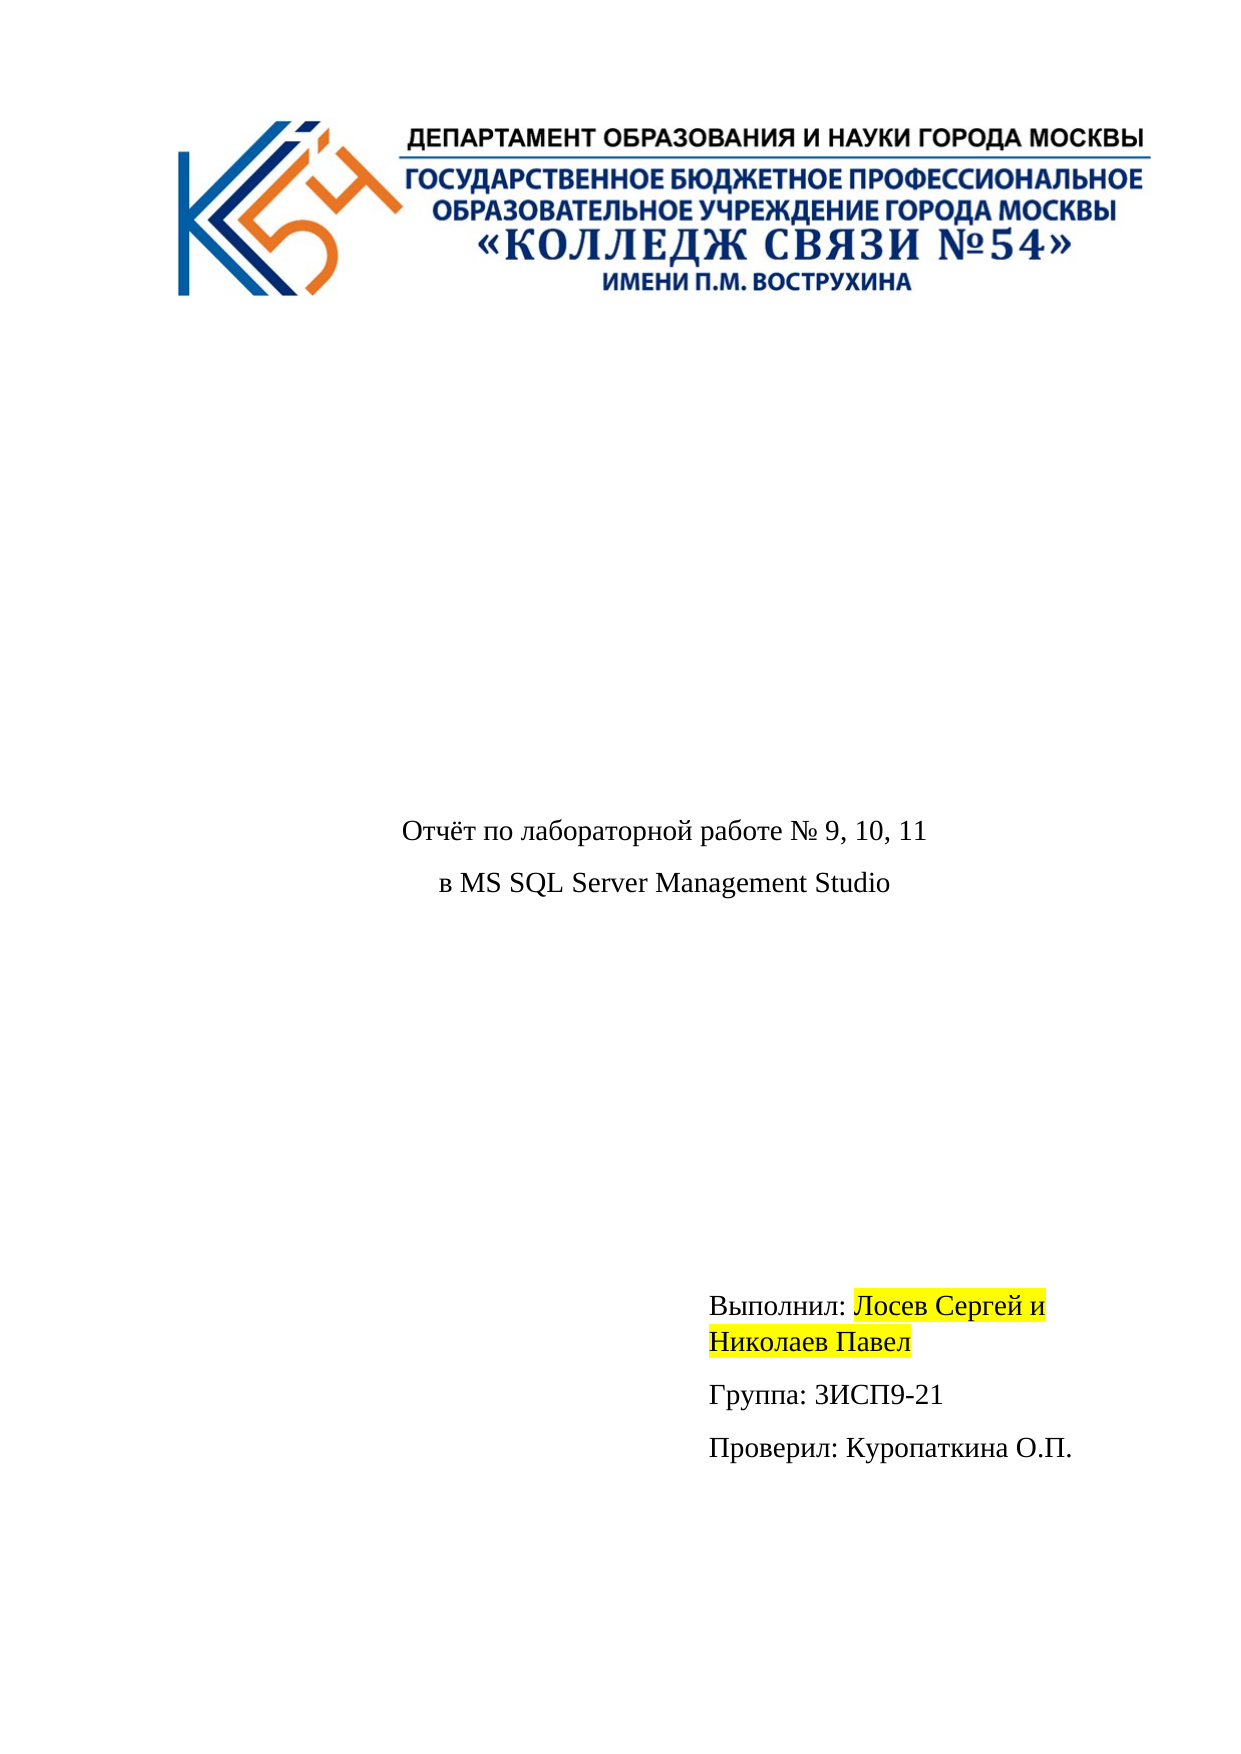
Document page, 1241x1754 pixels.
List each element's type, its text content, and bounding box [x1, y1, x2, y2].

picture [177, 118, 1152, 298]
text Отчёт по лабораторной работе № 9, 10, 11 [177, 813, 1152, 846]
text в MS SQL Server Management Studio [177, 866, 1152, 899]
text Проверил: Куропаткина О.П. [709, 1430, 1152, 1463]
text Группа: 3ИСП9-21 [709, 1377, 1152, 1411]
text Выполнил: Лосев Сергей и Николаев Павел [709, 1288, 1152, 1358]
